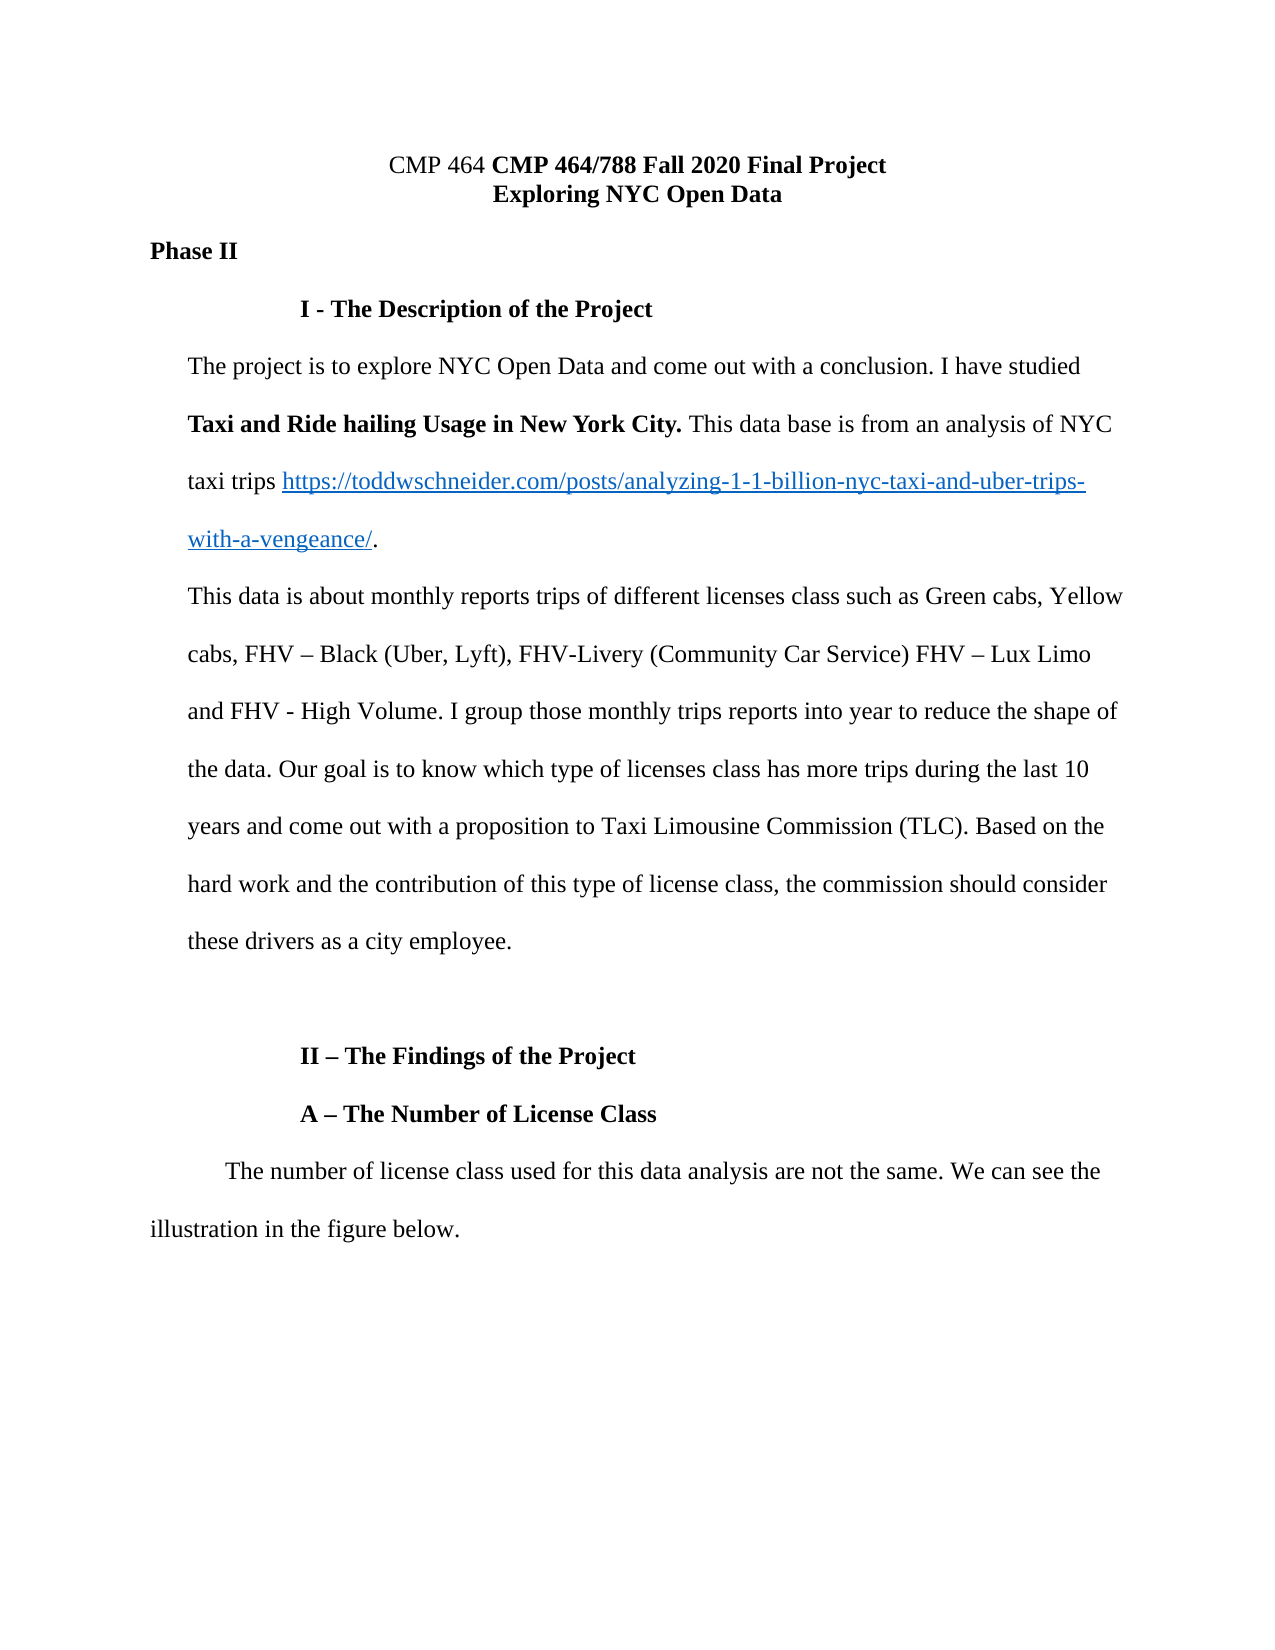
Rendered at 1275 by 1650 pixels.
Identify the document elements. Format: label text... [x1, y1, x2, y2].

text This data is about monthly reports trips of different licenses class such as Green cabs, Yellow cabs, FHV – Black (Uber, Lyft), FHV-Livery (Community Car Service) FHV – Lux Limo and FHV - High Volume. I group those monthly trips reports into year to reduce the shape of the data. Our goal is to know which type of licenses class has more trips during the last 10 years and come out with a proposition to Taxi Limousine Commission (TLC). Based on the hard work and the contribution of this type of license class, the commission should consider these drivers as a city employee. [187, 581, 1125, 955]
text Exploring NYC Open Data [150, 179, 1125, 207]
text The project is to explore NYC Open Data and come out with a conclusion. I have studied Taxi and Ride hailing Usage in New York City. This data base is from an analysis of NYC taxi trips https://toddwschneider.com/posts/analyzing-1-1-billion-nyc-taxi-and-uber-trips-with-a-vengeance/. [187, 351, 1125, 552]
text I - The Description of the Project [225, 294, 1125, 322]
text A – The Number of License Class [262, 1099, 1125, 1127]
text CMP 464 CMP 464/788 Fall 2020 Final Project [150, 150, 1125, 179]
text The number of license class used for this data analysis are not the same. We can see the illustration in the figure below. [150, 1156, 1125, 1242]
text Phase II [150, 236, 1125, 265]
text II – The Findings of the Project [262, 1041, 1125, 1070]
